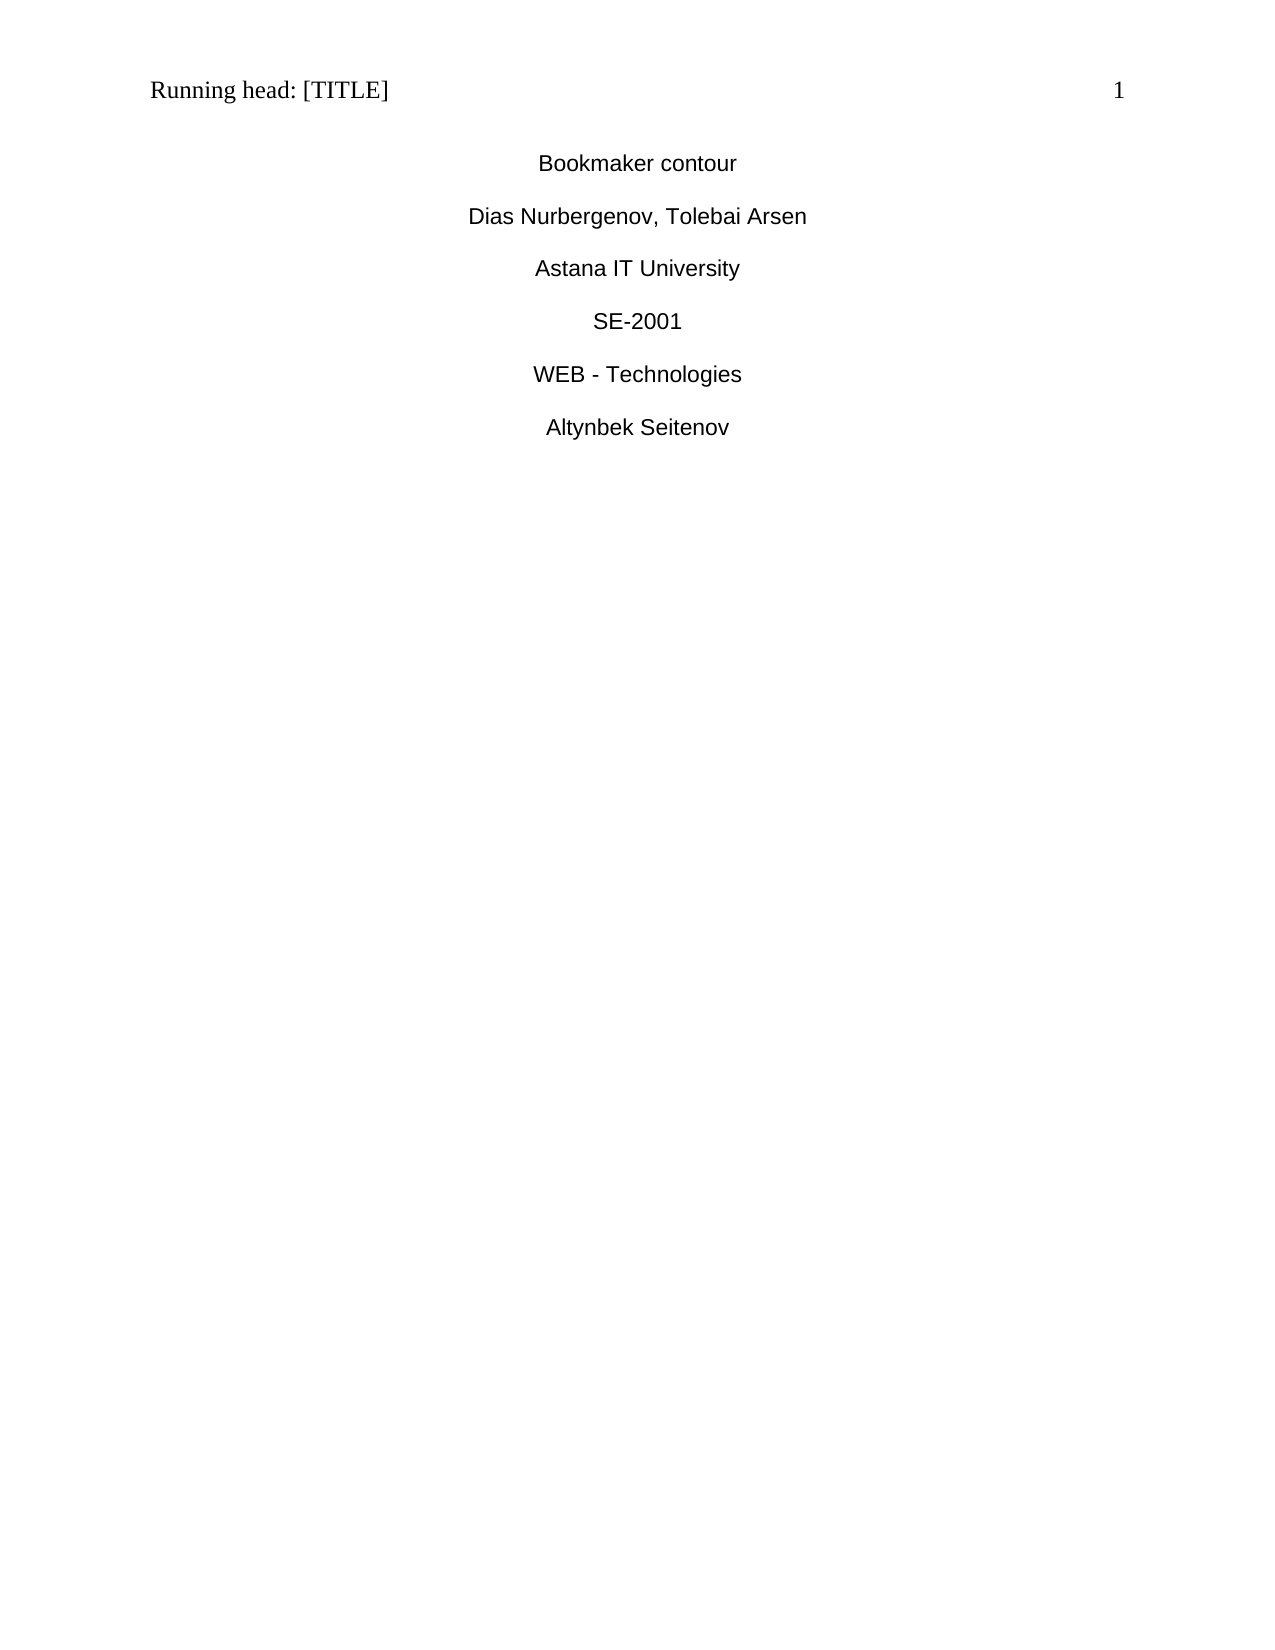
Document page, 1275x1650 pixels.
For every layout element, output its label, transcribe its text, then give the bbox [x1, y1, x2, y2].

title Dias Nurbergenov, Tolebai Arsen [150, 203, 1125, 229]
title Bookmaker contour [150, 150, 1125, 176]
title Astana IT University [150, 255, 1125, 282]
title SE-2001 [150, 308, 1125, 334]
title Altynbek Seitenov [150, 413, 1125, 440]
title WEB - Technologies [150, 361, 1125, 387]
